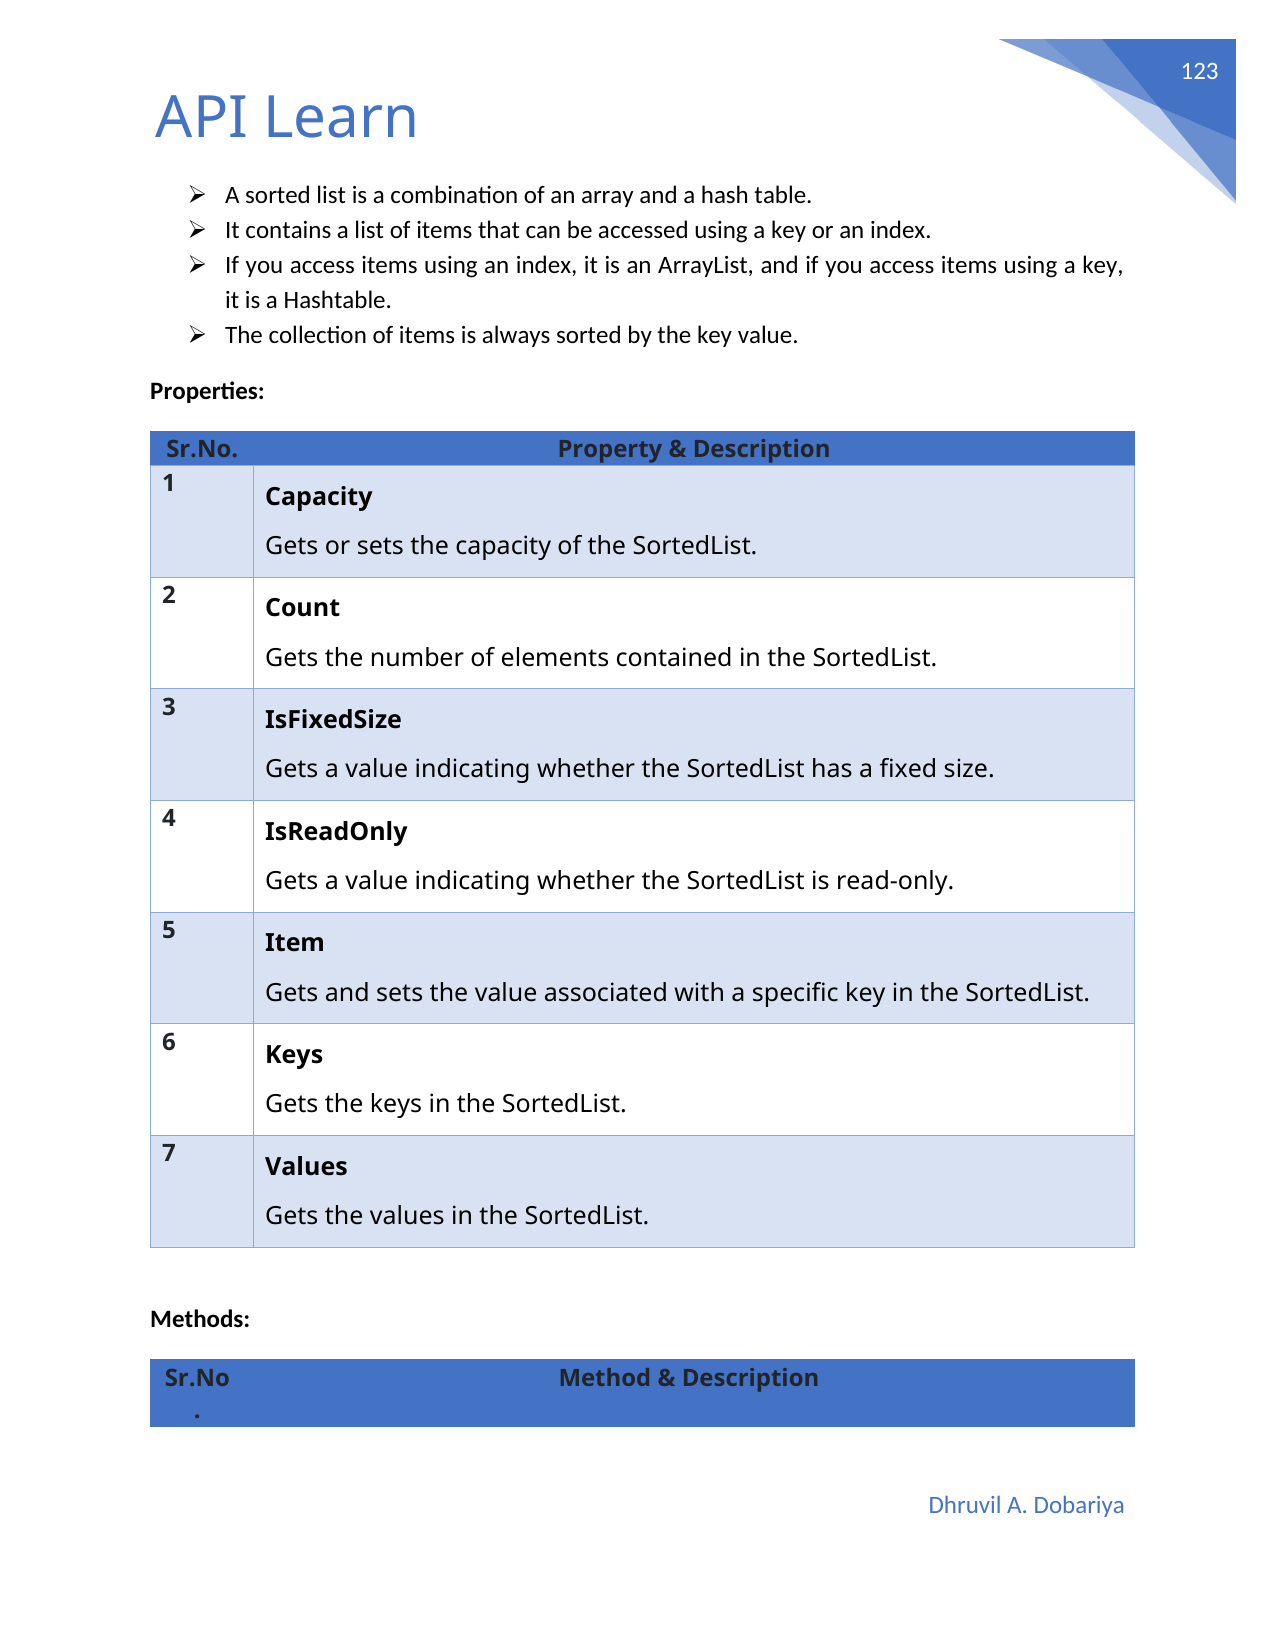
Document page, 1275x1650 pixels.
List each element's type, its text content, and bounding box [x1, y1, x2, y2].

text Properties: [150, 375, 1125, 406]
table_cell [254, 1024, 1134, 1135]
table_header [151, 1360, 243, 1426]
list If you access items using an index, it is an ArrayList, and if you access items using a key, it is a Hashtable. [187, 249, 1125, 315]
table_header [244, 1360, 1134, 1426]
list A sorted list is a combination of an array and a hash table. [187, 179, 1125, 210]
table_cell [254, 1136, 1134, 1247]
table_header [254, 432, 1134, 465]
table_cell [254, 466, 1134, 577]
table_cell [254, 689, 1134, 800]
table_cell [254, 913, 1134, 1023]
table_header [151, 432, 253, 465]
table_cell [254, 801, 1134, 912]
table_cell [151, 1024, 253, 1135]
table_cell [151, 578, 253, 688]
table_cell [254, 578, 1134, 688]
list It contains a list of items that can be accessed using a key or an index. [187, 214, 1125, 245]
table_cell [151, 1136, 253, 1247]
text Methods: [150, 1303, 1125, 1334]
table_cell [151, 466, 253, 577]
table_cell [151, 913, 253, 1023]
picture [997, 39, 1236, 205]
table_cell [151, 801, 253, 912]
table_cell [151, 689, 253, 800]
list The collection of items is always sorted by the key value. [187, 319, 1125, 350]
